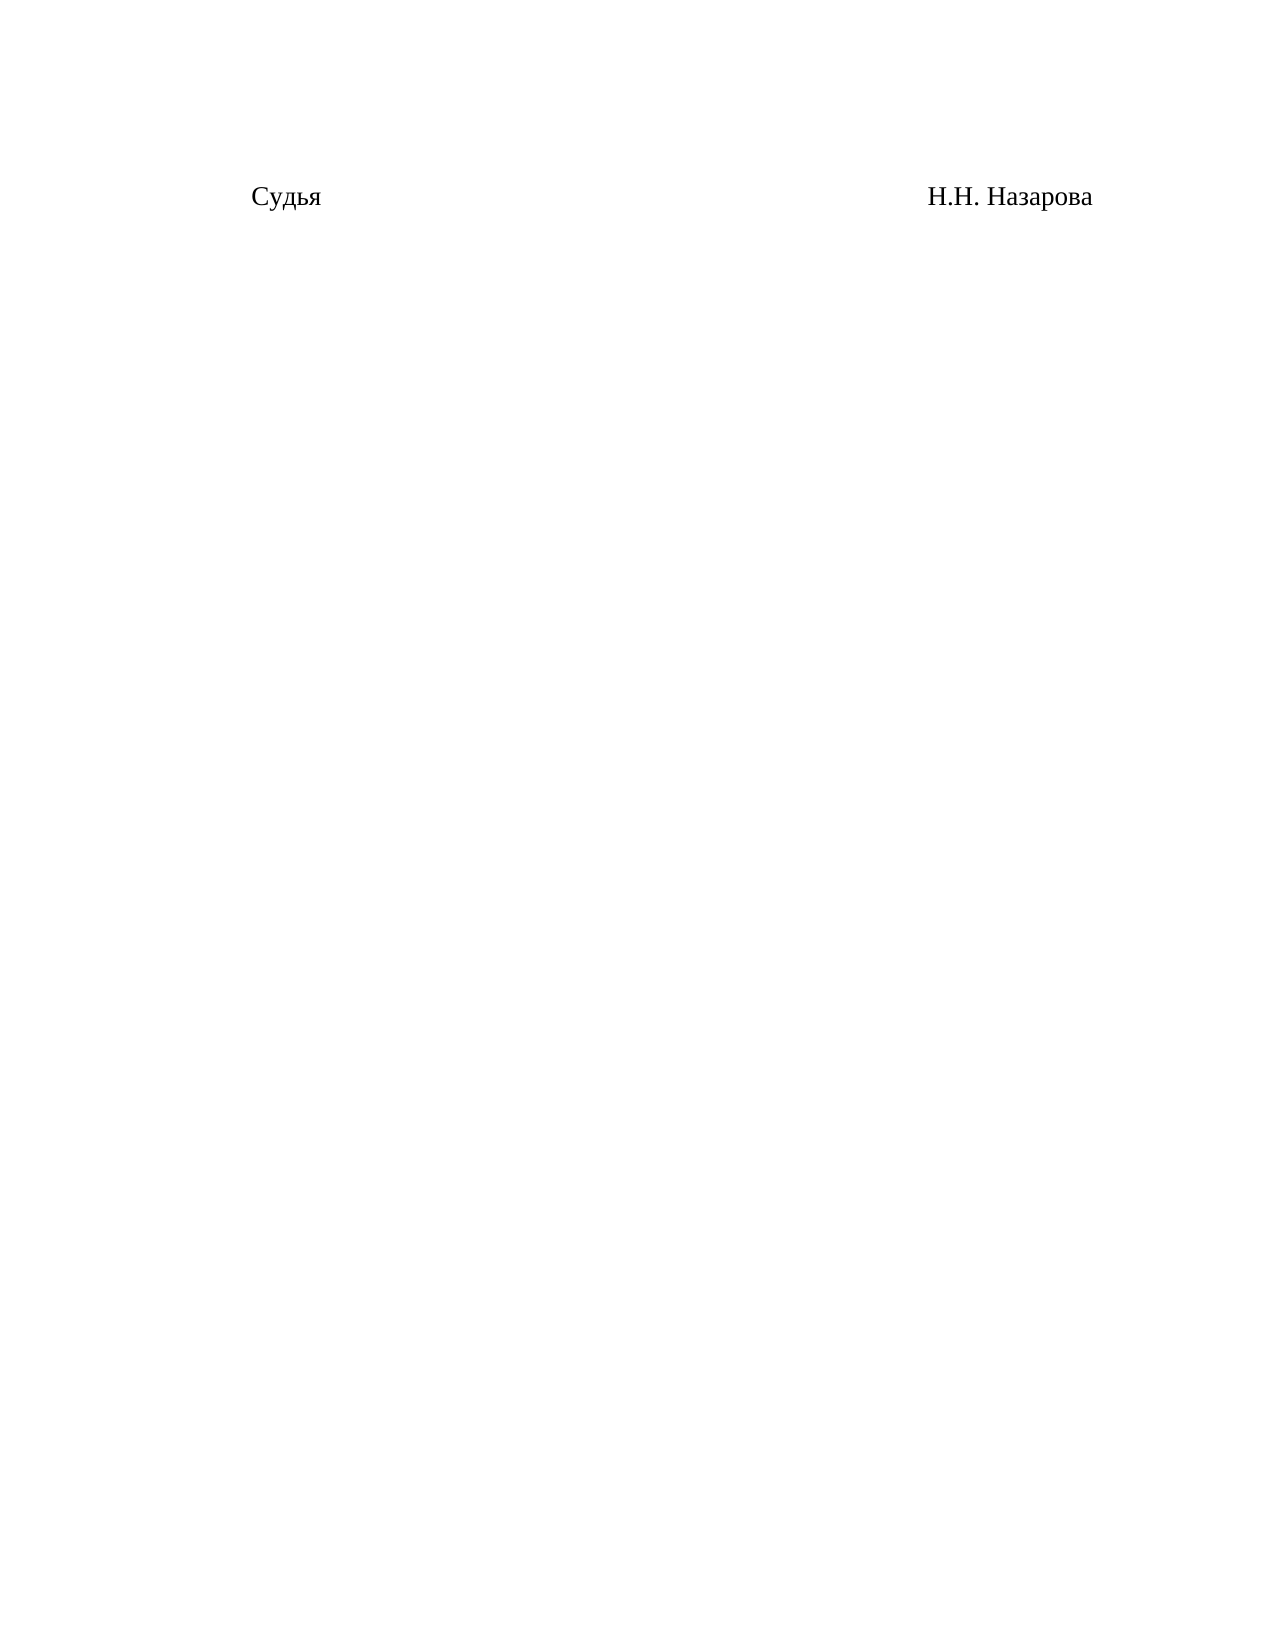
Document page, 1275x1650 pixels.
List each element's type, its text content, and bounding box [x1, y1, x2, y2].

text Судья Н.Н. Назарова [177, 180, 1186, 212]
